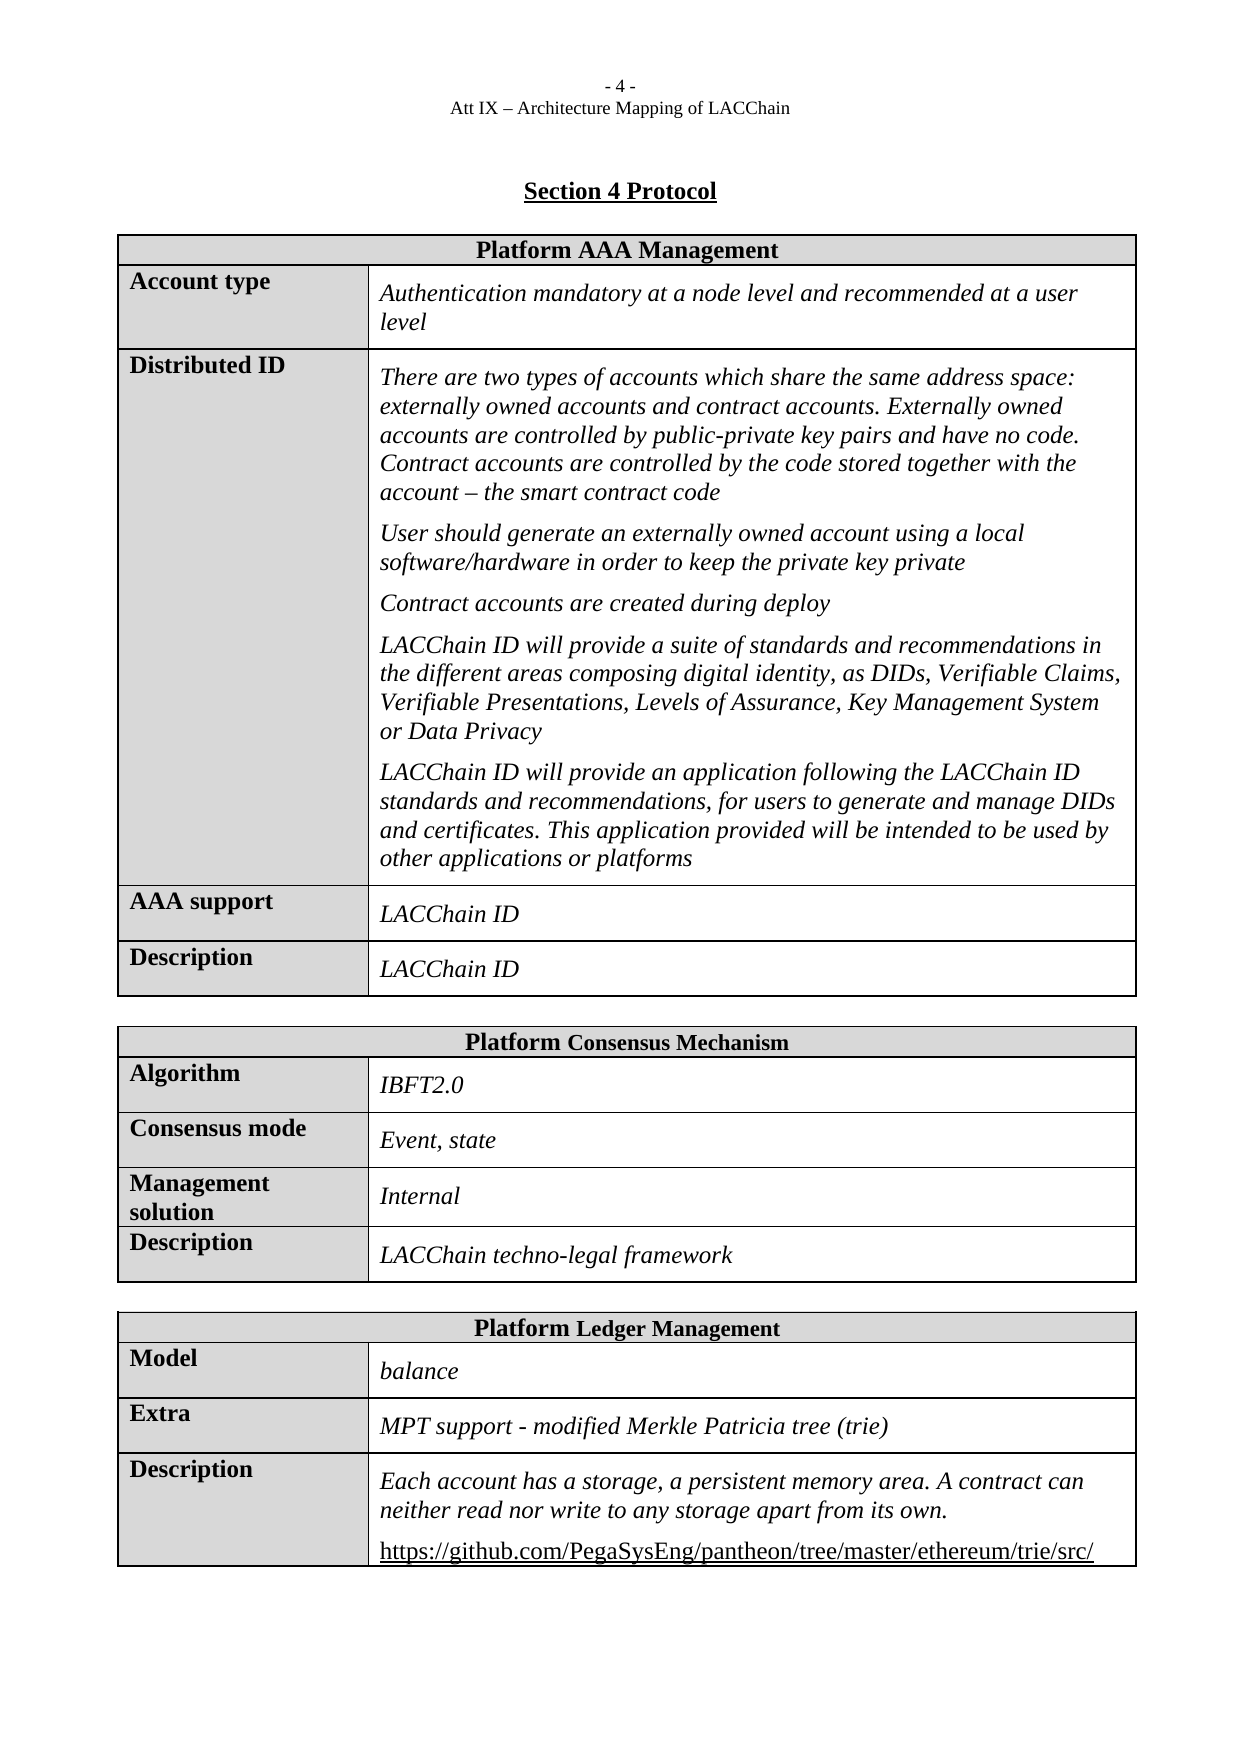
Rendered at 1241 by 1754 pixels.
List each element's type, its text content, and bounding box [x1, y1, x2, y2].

table_cell IBFT2.0 [369, 1058, 1135, 1111]
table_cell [369, 1454, 1135, 1565]
table_cell Description [119, 1227, 368, 1281]
table_cell MPT support - modified Merkle Patricia tree (trie) [369, 1399, 1135, 1452]
table_header Platform Ledger Management [119, 1313, 1135, 1342]
table_header Platform AAA Management [119, 236, 1135, 264]
table_cell Algorithm [119, 1058, 368, 1111]
table_cell There are two types of accounts which share the same address space: externally owned accounts and contract accounts. Externally owned accounts are controlled by public-private key pairs and have no code. Contract accounts are controlled by the code stored together with the account – the smart contract code User should generate an externally owned account using a local software/hardware in order to keep the private key private Contract accounts are created during deploy LACChain ID will provide a suite of standards and recommendations in the different areas composing digital identity, as DIDs, Verifiable Claims, Verifiable Presentations, Levels of Assurance, Key Management System or Data Privacy LACChain ID will provide an application following the LACChain ID standards and recommendations, for users to generate and manage DIDs and certificates. This application provided will be intended to be used by other applications or platforms [369, 350, 1135, 885]
table_cell Management solution [119, 1168, 368, 1226]
text Section 4 Protocol [118, 176, 1122, 205]
table_cell LACChain techno-legal framework [369, 1227, 1135, 1281]
table_cell AAA support [119, 886, 368, 940]
table_cell Consensus mode [119, 1113, 368, 1167]
table_cell Account type [119, 266, 368, 348]
table_cell Model [119, 1343, 368, 1397]
table_cell balance [369, 1343, 1135, 1397]
table_cell Description [119, 1454, 368, 1565]
table_cell Distributed ID [119, 350, 368, 885]
table_cell Event, state [369, 1113, 1135, 1167]
table_cell LACChain ID [369, 942, 1135, 995]
table_cell Extra [119, 1399, 368, 1452]
table_cell Authentication mandatory at a node level and recommended at a user level [369, 266, 1135, 348]
table_cell Internal [369, 1168, 1135, 1226]
table_cell LACChain ID [369, 886, 1135, 940]
table_header Platform Consensus Mechanism [119, 1027, 1135, 1056]
table_cell Description [119, 942, 368, 995]
